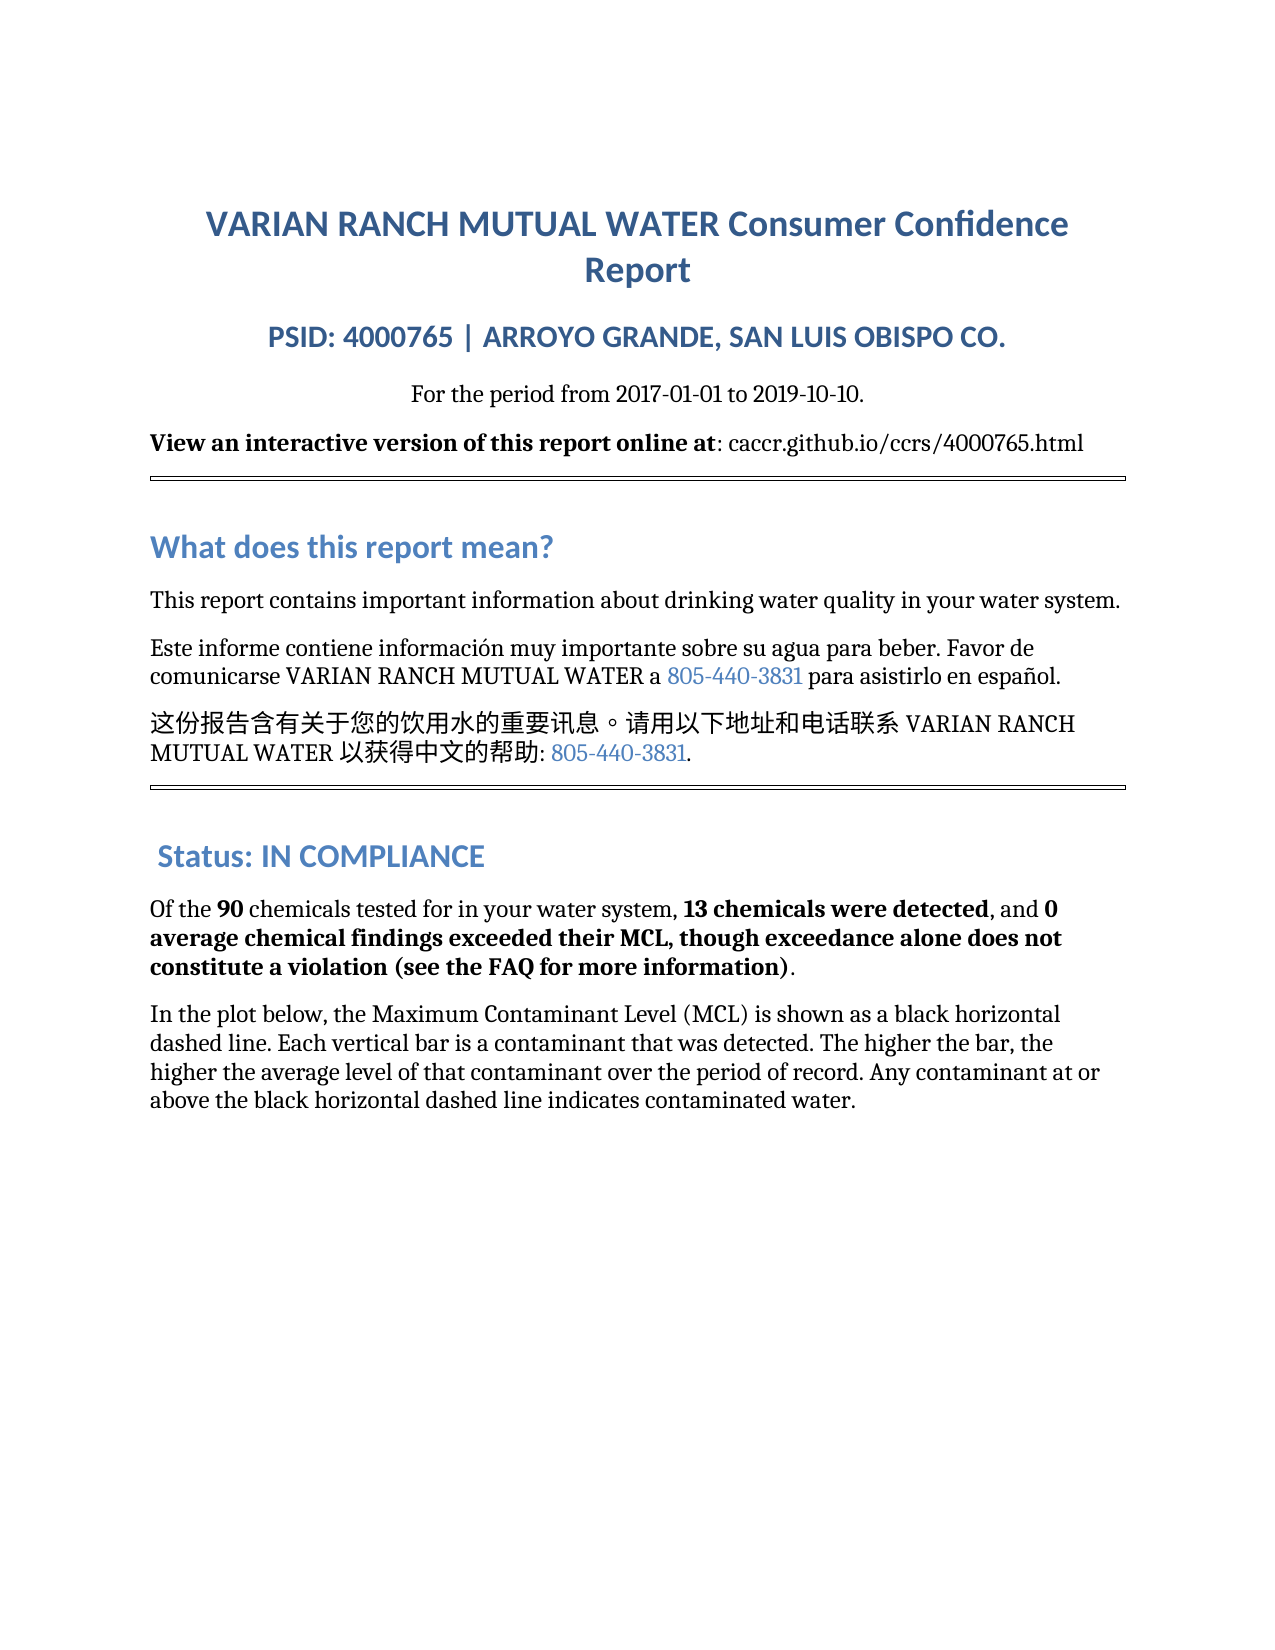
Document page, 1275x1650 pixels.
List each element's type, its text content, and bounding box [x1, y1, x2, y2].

text This report contains important information about drinking water quality in your water system. [150, 586, 1125, 615]
subtitle What does this report mean? [150, 526, 1125, 567]
subtitle Status: IN COMPLIANCE [150, 836, 1125, 876]
text For the period from 2017-01-01 to 2019-10-10. [150, 380, 1125, 408]
text 这份报告含有关于您的饮用水的重要讯息。请用以下地址和电话联系 VARIAN RANCH MUTUAL WATER 以获得中文的帮助: 805-440-3831. [150, 710, 1125, 767]
text In the plot below, the Maximum Contaminant Level (MCL) is shown as a black horizontal dashed line. Each vertical bar is a contaminant that was detected. The higher the bar, the higher the average level of that contaminant over the period of record. Any contaminant at or above the black horizontal dashed line indicates contaminated water. [150, 1000, 1125, 1115]
text Of the 90 chemicals tested for in your water system, 13 chemicals were detected, and 0 average chemical findings exceeded their MCL, though exceedance alone does not constitute a violation (see the FAQ for more information). [150, 895, 1125, 981]
text Este informe contiene información muy importante sobre su agua para beber. Favor de comunicarse VARIAN RANCH MUTUAL WATER a 805-440-3831 para asistirlo en español. [150, 633, 1125, 691]
subtitle PSID: 4000765 | ARROYO GRANDE, SAN LUIS OBISPO CO. [150, 317, 1125, 355]
title VARIAN RANCH MUTUAL WATER Consumer Confidence Report [150, 200, 1125, 292]
text View an interactive version of this report online at: caccr.github.io/ccrs/4000765.html [150, 429, 1125, 458]
